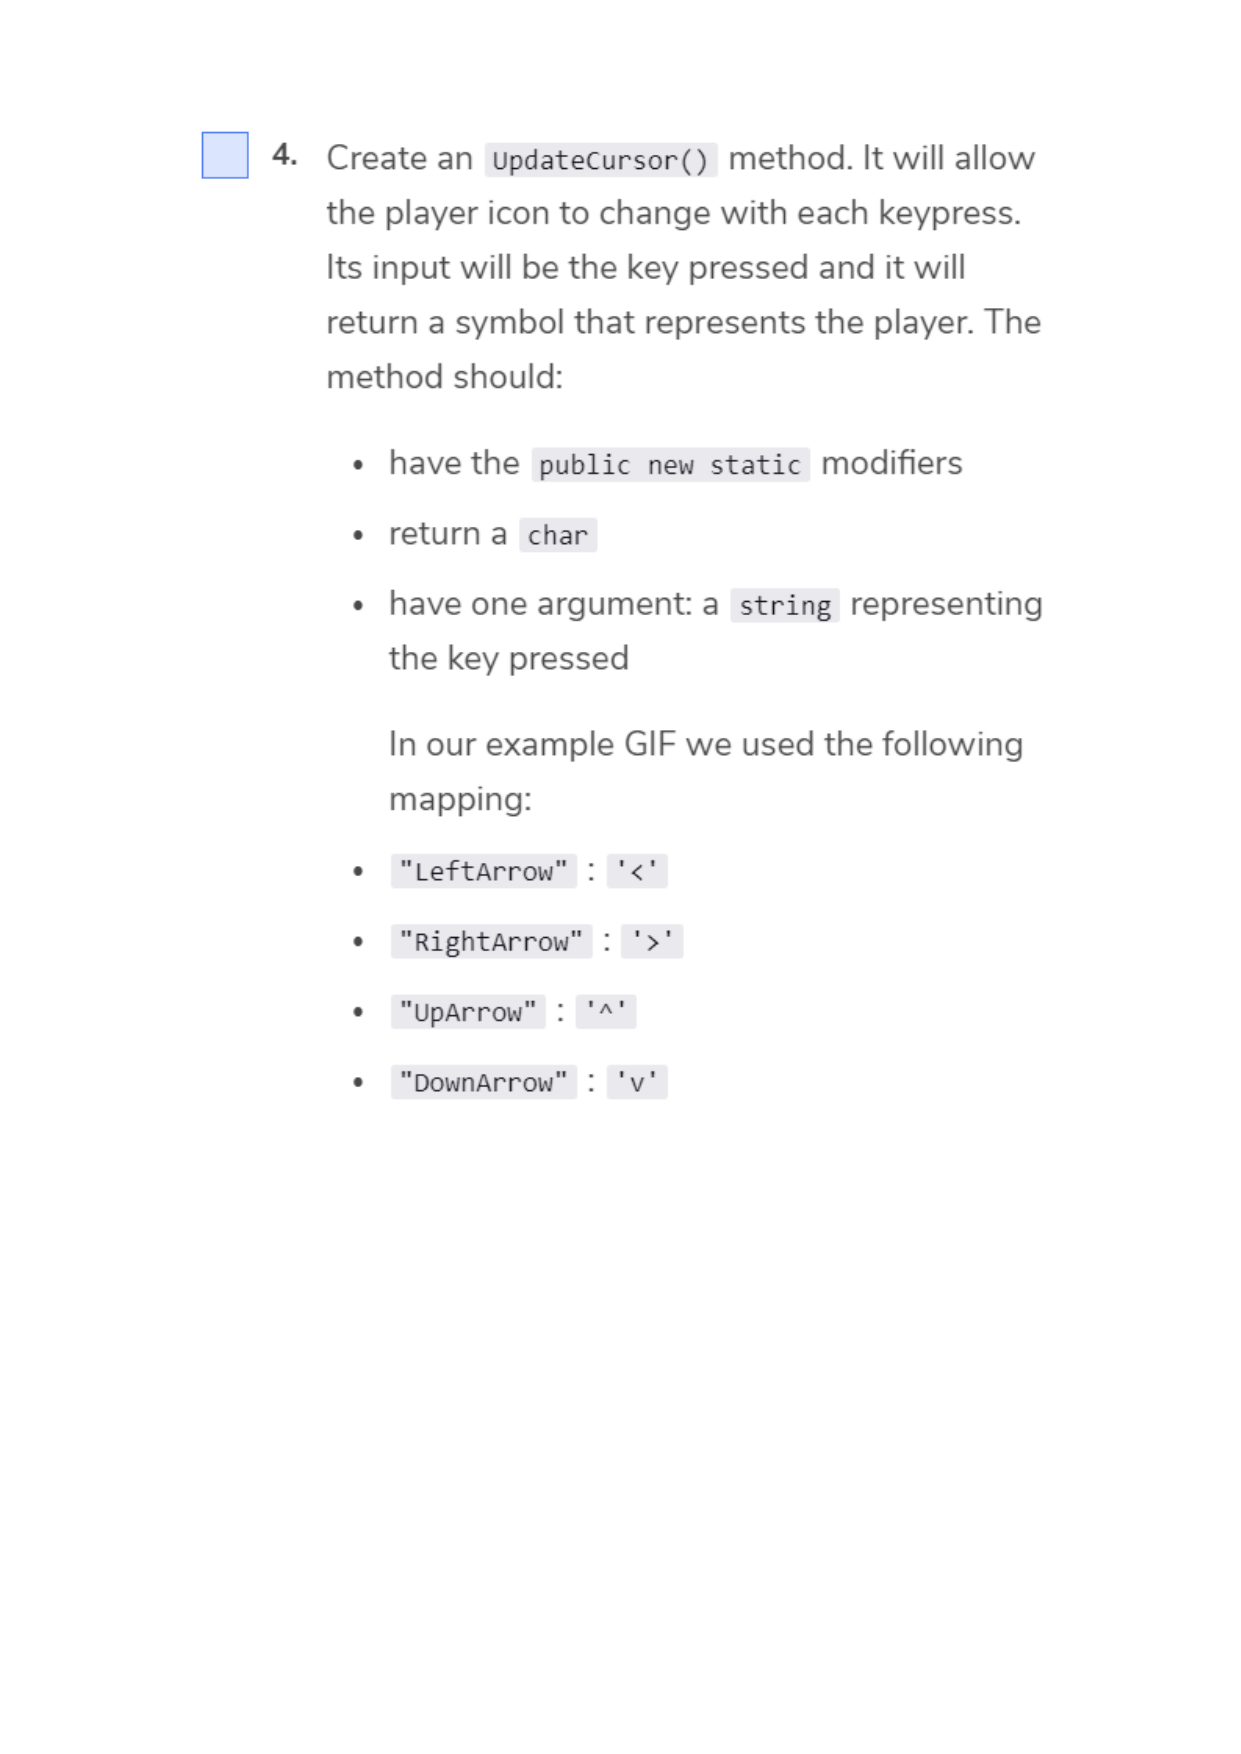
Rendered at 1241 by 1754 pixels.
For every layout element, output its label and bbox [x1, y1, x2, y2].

picture [177, 118, 1089, 1148]
